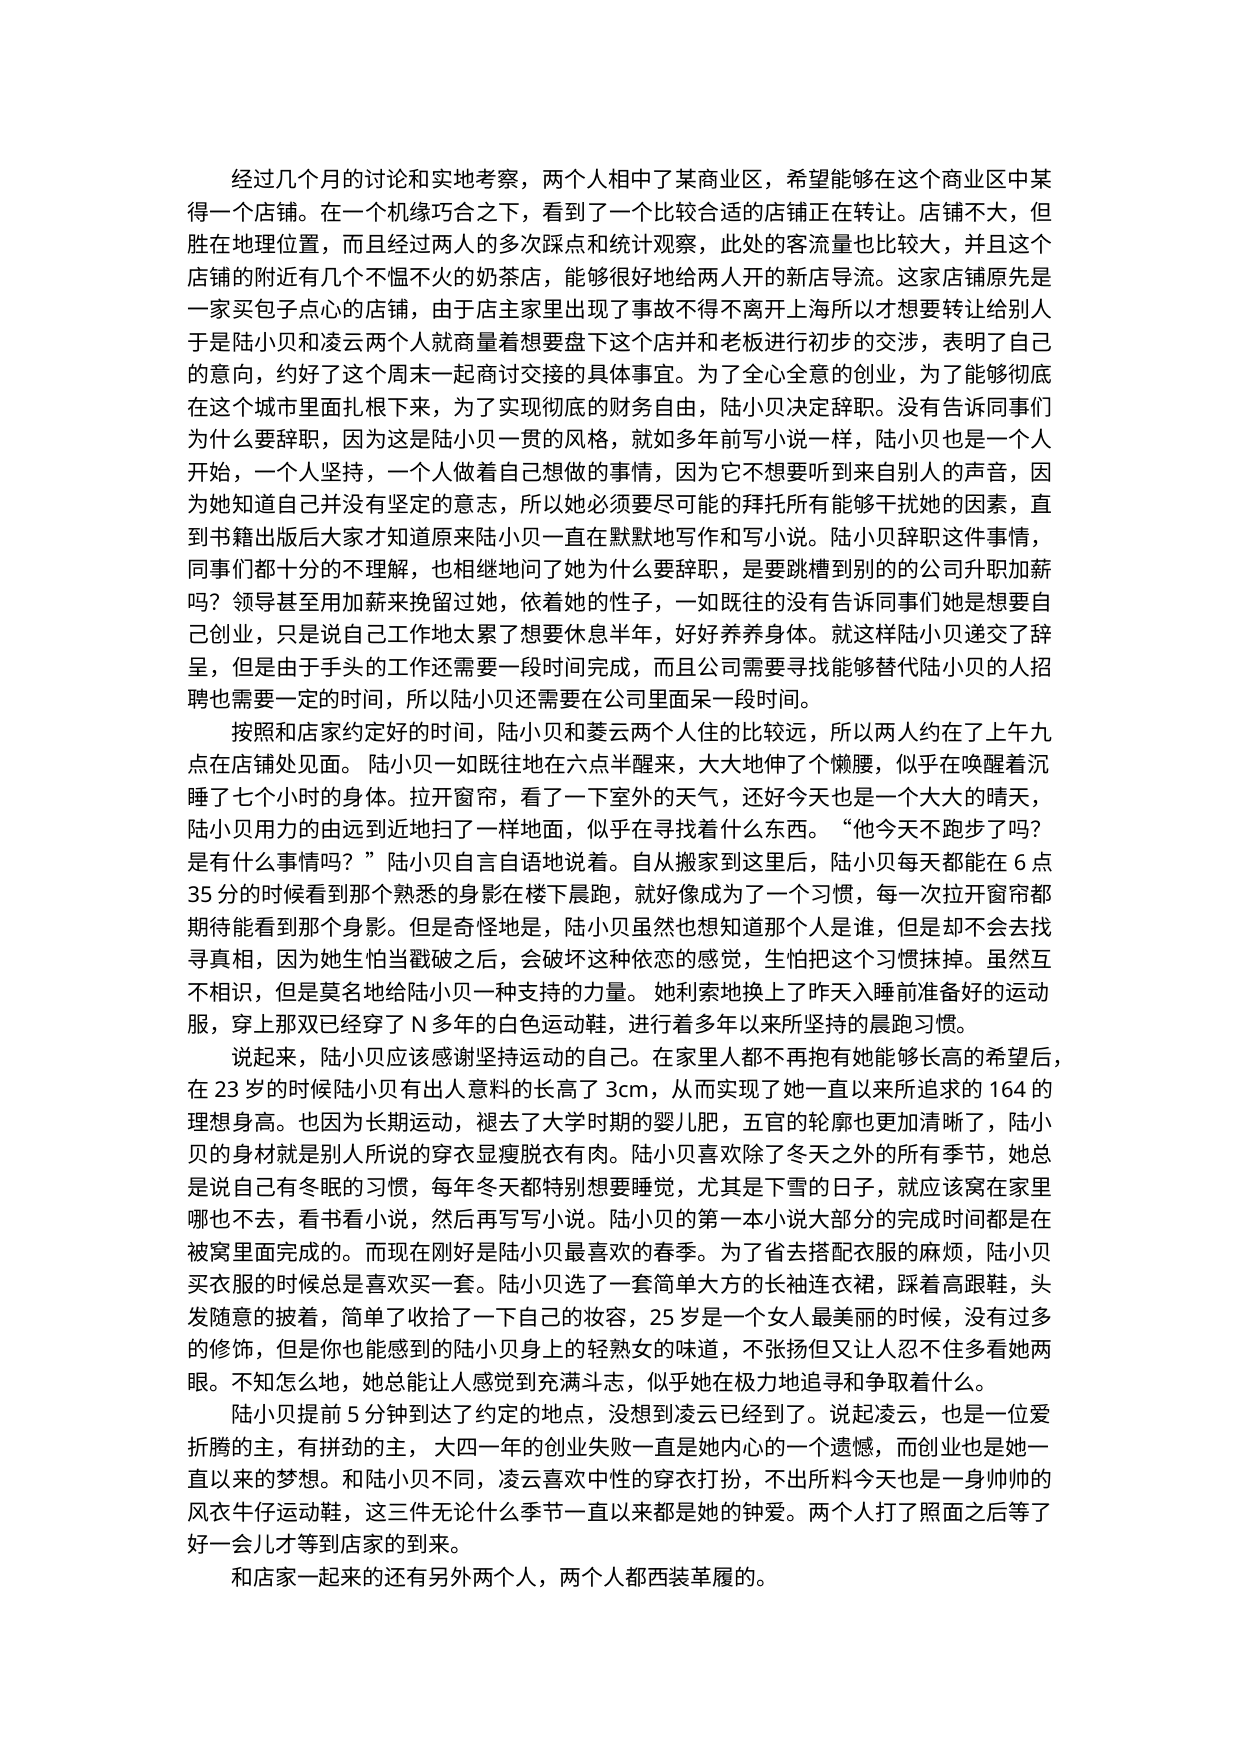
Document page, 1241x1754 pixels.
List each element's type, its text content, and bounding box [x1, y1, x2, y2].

text 说起来，陆小贝应该感谢坚持运动的自己。在家里人都不再抱有她能够长高的希望后，在23岁的时候陆小贝有出人意料的长高了3cm，从而实现了她一直以来所追求的164的理想身高。也因为长期运动，褪去了大学时期的婴儿肥，五官的轮廓也更加清晰了，陆小贝的身材就是别人所说的穿衣显瘦脱衣有肉。陆小贝喜欢除了冬天之外的所有季节，她总是说自己有冬眠的习惯，每年冬天都特别想要睡觉，尤其是下雪的日子，就应该窝在家里哪也不去，看书看小说，然后再写写小说。陆小贝的第一本小说大部分的完成时间都是在被窝里面完成的。而现在刚好是陆小贝最喜欢的春季。为了省去搭配衣服的麻烦，陆小贝买衣服的时候总是喜欢买一套。陆小贝选了一套简单大方的长袖连衣裙，踩着高跟鞋，头发随意的披着，简单了收拾了一下自己的妆容，25岁是一个女人最美丽的时候，没有过多的修饰，但是你也能感到的陆小贝身上的轻熟女的味道，不张扬但又让人忍不住多看她两眼。不知怎么地，她总能让人感觉到充满斗志，似乎她在极力地追寻和争取着什么。 [187, 1039, 1053, 1397]
text 经过几个月的讨论和实地考察，两个人相中了某商业区，希望能够在这个商业区中某得一个店铺。在一个机缘巧合之下，看到了一个比较合适的店铺正在转让。店铺不大，但胜在地理位置，而且经过两人的多次踩点和统计观察，此处的客流量也比较大，并且这个店铺的附近有几个不愠不火的奶茶店，能够很好地给两人开的新店导流。这家店铺原先是一家买包子点心的店铺，由于店主家里出现了事故不得不离开上海所以才想要转让给别人，于是陆小贝和凌云两个人就商量着想要盘下这个店并和老板进行初步的交涉，表明了自己的意向，约好了这个周末一起商讨交接的具体事宜。为了全心全意的创业，为了能够彻底在这个城市里面扎根下来，为了实现彻底的财务自由，陆小贝决定辞职。没有告诉同事们为什么要辞职，因为这是陆小贝一贯的风格，就如多年前写小说一样，陆小贝也是一个人开始，一个人坚持，一个人做着自己想做的事情，因为它不想要听到来自别人的声音，因为她知道自己并没有坚定的意志，所以她必须要尽可能的拜托所有能够干扰她的因素，直到书籍出版后大家才知道原来陆小贝一直在默默地写作和写小说。陆小贝辞职这件事情，同事们都十分的不理解，也相继地问了她为什么要辞职，是要跳槽到别的的公司升职加薪吗？领导甚至用加薪来挽留过她，依着她的性子，一如既往的没有告诉同事们她是想要自己创业，只是说自己工作地太累了想要休息半年，好好养养身体。就这样陆小贝递交了辞呈，但是由于手头的工作还需要一段时间完成，而且公司需要寻找能够替代陆小贝的人招聘也需要一定的时间，所以陆小贝还需要在公司里面呆一段时间。 [187, 162, 1053, 714]
text 陆小贝提前5分钟到达了约定的地点，没想到凌云已经到了。说起凌云，也是一位爱折腾的主，有拼劲的主， 大四一年的创业失败一直是她内心的一个遗憾，而创业也是她一直以来的梦想。和陆小贝不同，凌云喜欢中性的穿衣打扮，不出所料今天也是一身帅帅的风衣牛仔运动鞋，这三件无论什么季节一直以来都是她的钟爱。两个人打了照面之后等了好一会儿才等到店家的到来。 [187, 1397, 1053, 1559]
text 和店家一起来的还有另外两个人，两个人都西装革履的。 [187, 1559, 1053, 1592]
text 按照和店家约定好的时间，陆小贝和菱云两个人住的比较远，所以两人约在了上午九点在店铺处见面。 陆小贝一如既往地在六点半醒来，大大地伸了个懒腰，似乎在唤醒着沉睡了七个小时的身体。拉开窗帘，看了一下室外的天气，还好今天也是一个大大的晴天，陆小贝用力的由远到近地扫了一样地面，似乎在寻找着什么东西。“他今天不跑步了吗？是有什么事情吗？”陆小贝自言自语地说着。自从搬家到这里后，陆小贝每天都能在6点35分的时候看到那个熟悉的身影在楼下晨跑，就好像成为了一个习惯，每一次拉开窗帘都期待能看到那个身影。但是奇怪地是，陆小贝虽然也想知道那个人是谁，但是却不会去找寻真相，因为她生怕当戳破之后，会破坏这种依恋的感觉，生怕把这个习惯抹掉。虽然互不相识，但是莫名地给陆小贝一种支持的力量。 她利索地换上了昨天入睡前准备好的运动服，穿上那双已经穿了N多年的白色运动鞋，进行着多年以来所坚持的晨跑习惯。 [187, 714, 1053, 1039]
